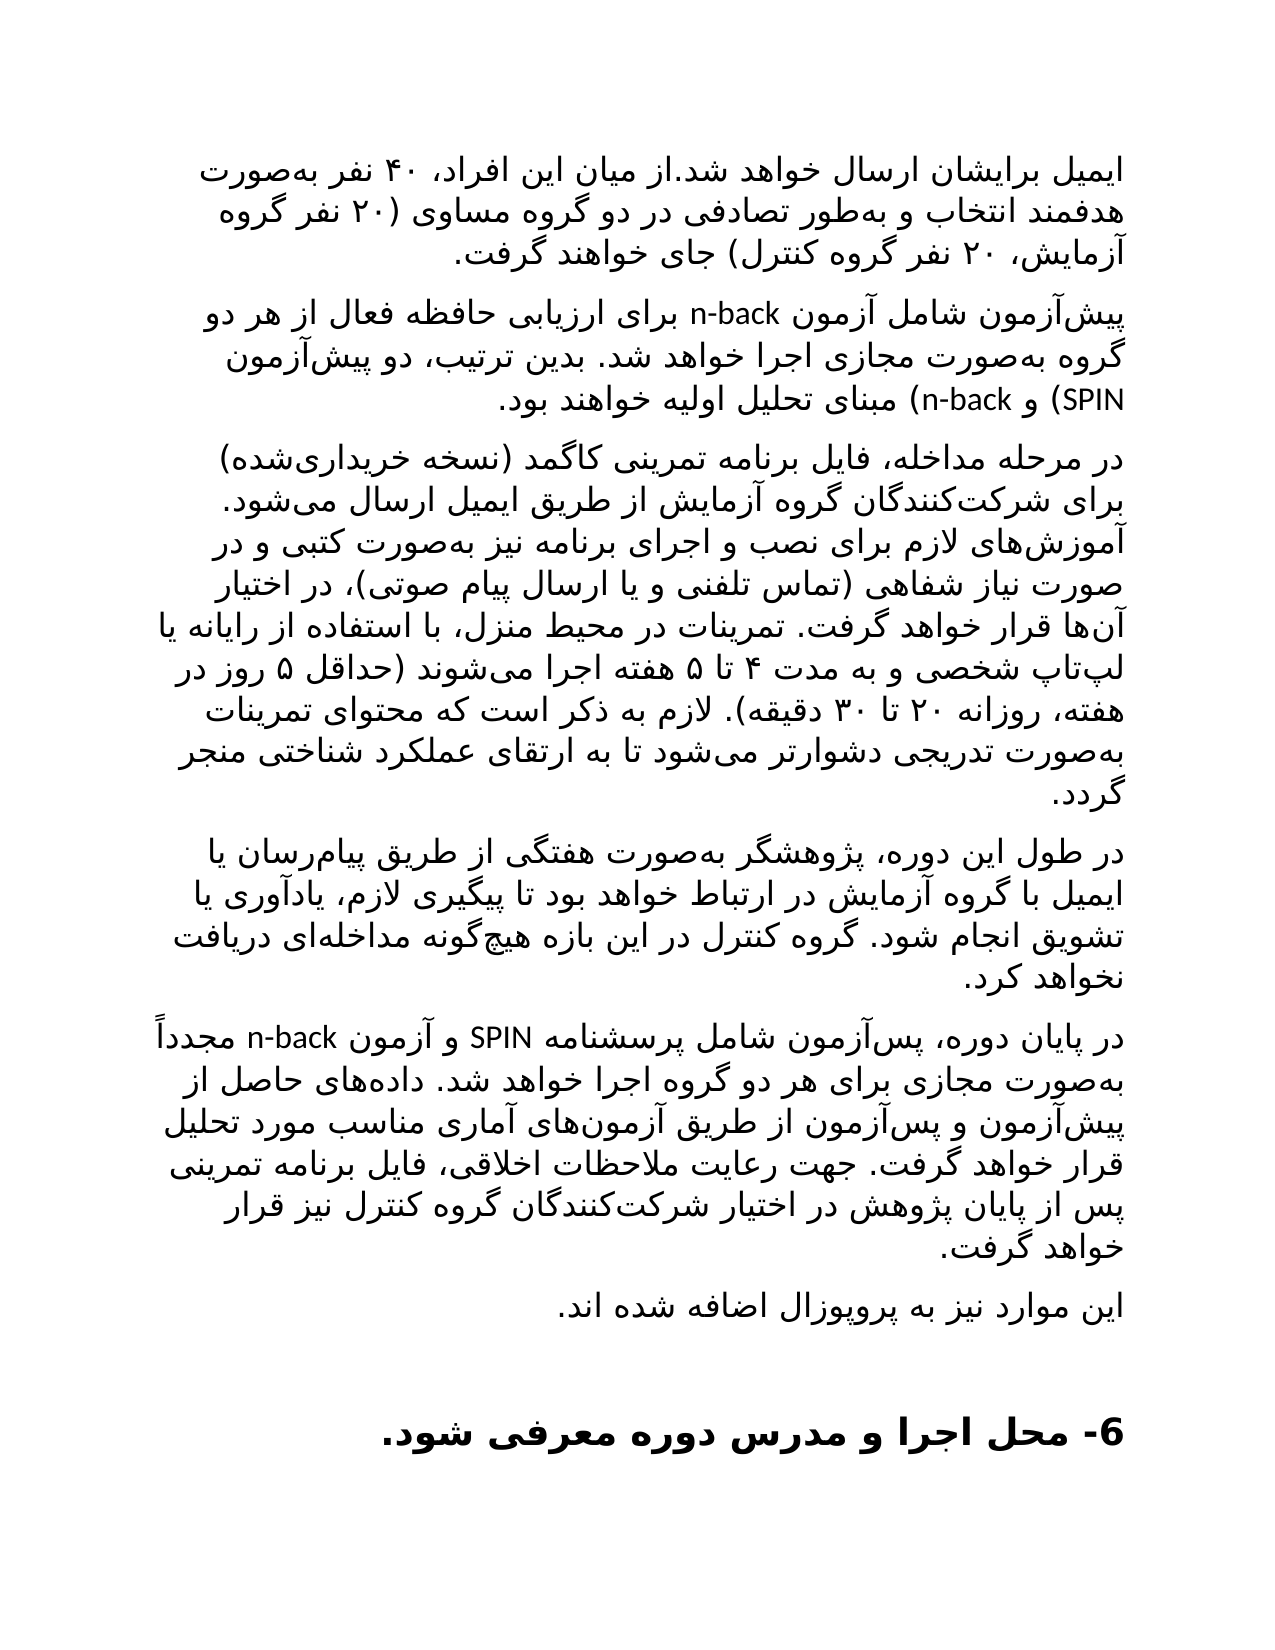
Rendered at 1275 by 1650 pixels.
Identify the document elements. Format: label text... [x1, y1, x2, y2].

text 6- محل اجرا و مدرس دوره معرفی شود. [150, 1411, 1125, 1454]
text در مرحله مداخله، فایل برنامه تمرینی کاگمد (نسخه خریداری‌شده) برای شرکت‌کنندگان گروه آزمایش از طریق ایمیل ارسال می‌شود. آموزش‌های لازم برای نصب و اجرای برنامه نیز به‌صورت کتبی و در صورت نیاز شفاهی (تماس تلفنی و یا ارسال پیام صوتی)، در اختیار آن‌ها قرار خواهد گرفت. تمرینات در محیط منزل، با استفاده از رایانه یا لپ‌تاپ شخصی و به مدت ۴ تا ۵ هفته اجرا می‌شوند (حداقل ۵ روز در هفته، روزانه ۲۰ تا ۳۰ دقیقه). لازم به ذکر است که محتوای تمرینات به‌صورت تدریجی دشوارتر می‌شود تا به ارتقای عملکرد شناختی منجر گردد. [150, 439, 1125, 813]
text در طول این دوره، پژوهشگر به‌صورت هفتگی از طریق پیام‌رسان یا ایمیل با گروه آزمایش در ارتباط خواهد بود تا پیگیری لازم، یادآوری یا تشویق انجام شود. گروه کنترل در این بازه هیچ‌گونه مداخله‌ای دریافت نخواهد کرد. [150, 832, 1125, 997]
text در پایان دوره، پس‌آزمون شامل پرسشنامه SPIN و آزمون n-back مجدداً به‌صورت مجازی برای هر دو گروه اجرا خواهد شد. داده‌های حاصل از پیش‌آزمون و پس‌آزمون از طریق آزمون‌های آماری مناسب مورد تحلیل قرار خواهد گرفت. جهت رعایت ملاحظات اخلاقی، فایل برنامه تمرینی پس از پایان پژوهش در اختیار شرکت‌کنندگان گروه کنترل نیز قرار خواهد گرفت. [150, 1016, 1125, 1267]
text این موارد نیز به پروپوزال اضافه شده اند. [150, 1286, 1125, 1325]
text پیش‌آزمون شامل آزمون n-back برای ارزیابی حافظه فعال از هر دو گروه به‌صورت مجازی اجرا خواهد شد. بدین ترتیب، دو پیش‌آزمون SPIN) و n-back) مبنای تحلیل اولیه خواهند بود. [150, 292, 1125, 419]
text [150, 150, 1125, 273]
